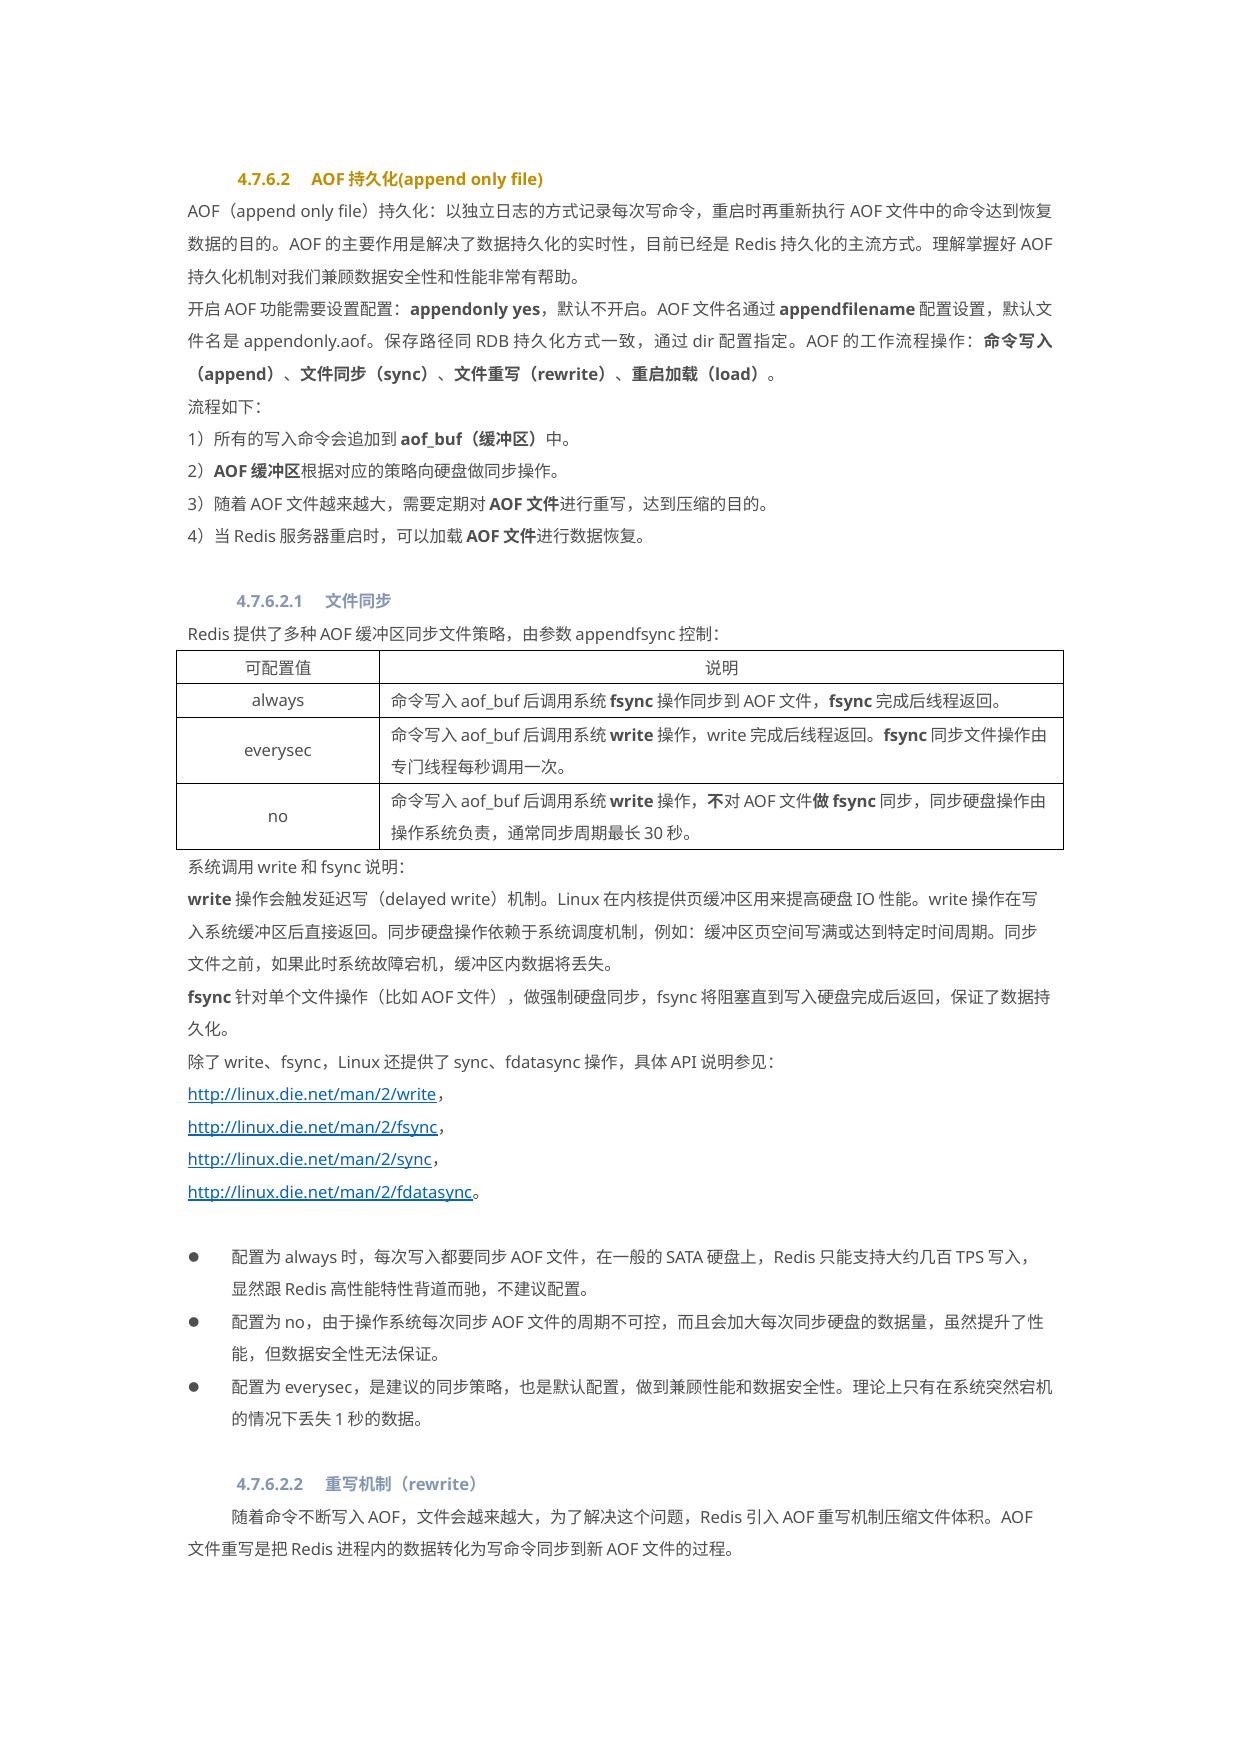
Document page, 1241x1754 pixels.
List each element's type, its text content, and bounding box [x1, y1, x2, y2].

list 配置为always时，每次写入都要同步AOF文件，在一般的SATA硬盘上，Redis只能支持大约几百TPS写入，显然跟Redis高性能特性背道而驰，不建议配置。 [187, 1240, 1053, 1305]
text 除了write、fsync，Linux还提供了sync、fdatasync操作，具体API说明参见： [187, 1045, 1053, 1077]
table_cell 命令写入aof_buf后调用系统fsync操作同步到AOF文件，fsync完成后线程返回。 [380, 684, 1063, 717]
subtitle 重写机制（rewrite） [236, 1467, 1053, 1500]
table_cell always [177, 684, 379, 717]
table_header 说明 [380, 651, 1063, 683]
subtitle AOF持久化(append only file) [237, 162, 1053, 194]
text http://linux.die.net/man/2/fdatasync。 [187, 1175, 1053, 1207]
subtitle 文件同步 [236, 584, 1053, 617]
text Redis提供了多种AOF缓冲区同步文件策略，由参数appendfsync控制： [187, 617, 1053, 649]
text write操作会触发延迟写（delayed write）机制。Linux在内核提供页缓冲区用来提高硬盘IO性能。write操作在写入系统缓冲区后直接返回。同步硬盘操作依赖于系统调度机制，例如：缓冲区页空间写满或达到特定时间周期。同步文件之前，如果此时系统故障宕机，缓冲区内数据将丢失。 [187, 882, 1053, 980]
text AOF（append only file）持久化：以独立日志的方式记录每次写命令，重启时再重新执行AOF文件中的命令达到恢复数据的目的。AOF的主要作用是解决了数据持久化的实时性，目前已经是Redis持久化的主流方式。理解掌握好AOF持久化机制对我们兼顾数据安全性和性能非常有帮助。 [187, 194, 1053, 292]
text 随着命令不断写入AOF，文件会越来越大，为了解决这个问题，Redis引入AOF重写机制压缩文件体积。AOF文件重写是把Redis进程内的数据转化为写命令同步到新AOF文件的过程。 [187, 1500, 1053, 1565]
text fsync针对单个文件操作（比如AOF文件），做强制硬盘同步，fsync将阻塞直到写入硬盘完成后返回，保证了数据持久化。 [187, 980, 1053, 1045]
table_header 可配置值 [177, 651, 379, 683]
text http://linux.die.net/man/2/fsync， [187, 1110, 1053, 1142]
list 配置为everysec，是建议的同步策略，也是默认配置，做到兼顾性能和数据安全性。理论上只有在系统突然宕机的情况下丢失1秒的数据。 [187, 1370, 1053, 1435]
table_cell no [177, 784, 379, 849]
text 开启AOF功能需要设置配置：appendonly yes，默认不开启。AOF文件名通过appendfilename配置设置，默认文件名是appendonly.aof。保存路径同RDB持久化方式一致，通过dir配置指定。AOF的工作流程操作：命令写入（append）、文件同步（sync）、文件重写（rewrite）、重启加载（load）。 [187, 292, 1053, 389]
text 4）当Redis服务器重启时，可以加载AOF文件进行数据恢复。 [187, 519, 1053, 552]
text 2）AOF缓冲区根据对应的策略向硬盘做同步操作。 [187, 454, 1053, 487]
table_cell 命令写入aof_buf后调用系统write操作，write完成后线程返回。fsync同步文件操作由专门线程每秒调用一次。 [380, 718, 1063, 783]
text http://linux.die.net/man/2/write， [187, 1077, 1053, 1110]
text http://linux.die.net/man/2/sync， [187, 1142, 1053, 1175]
text 流程如下： [187, 389, 1053, 422]
table_cell 命令写入aof_buf后调用系统write操作，不对AOF文件做fsync同步，同步硬盘操作由操作系统负责，通常同步周期最长30秒。 [380, 784, 1063, 849]
text 系统调用write和fsync说明： [187, 850, 1053, 882]
list 配置为no，由于操作系统每次同步AOF文件的周期不可控，而且会加大每次同步硬盘的数据量，虽然提升了性能，但数据安全性无法保证。 [187, 1305, 1053, 1370]
text 3）随着AOF文件越来越大，需要定期对AOF文件进行重写，达到压缩的目的。 [187, 487, 1053, 519]
text 1）所有的写入命令会追加到aof_buf（缓冲区）中。 [187, 422, 1053, 454]
table_cell everysec [177, 718, 379, 783]
